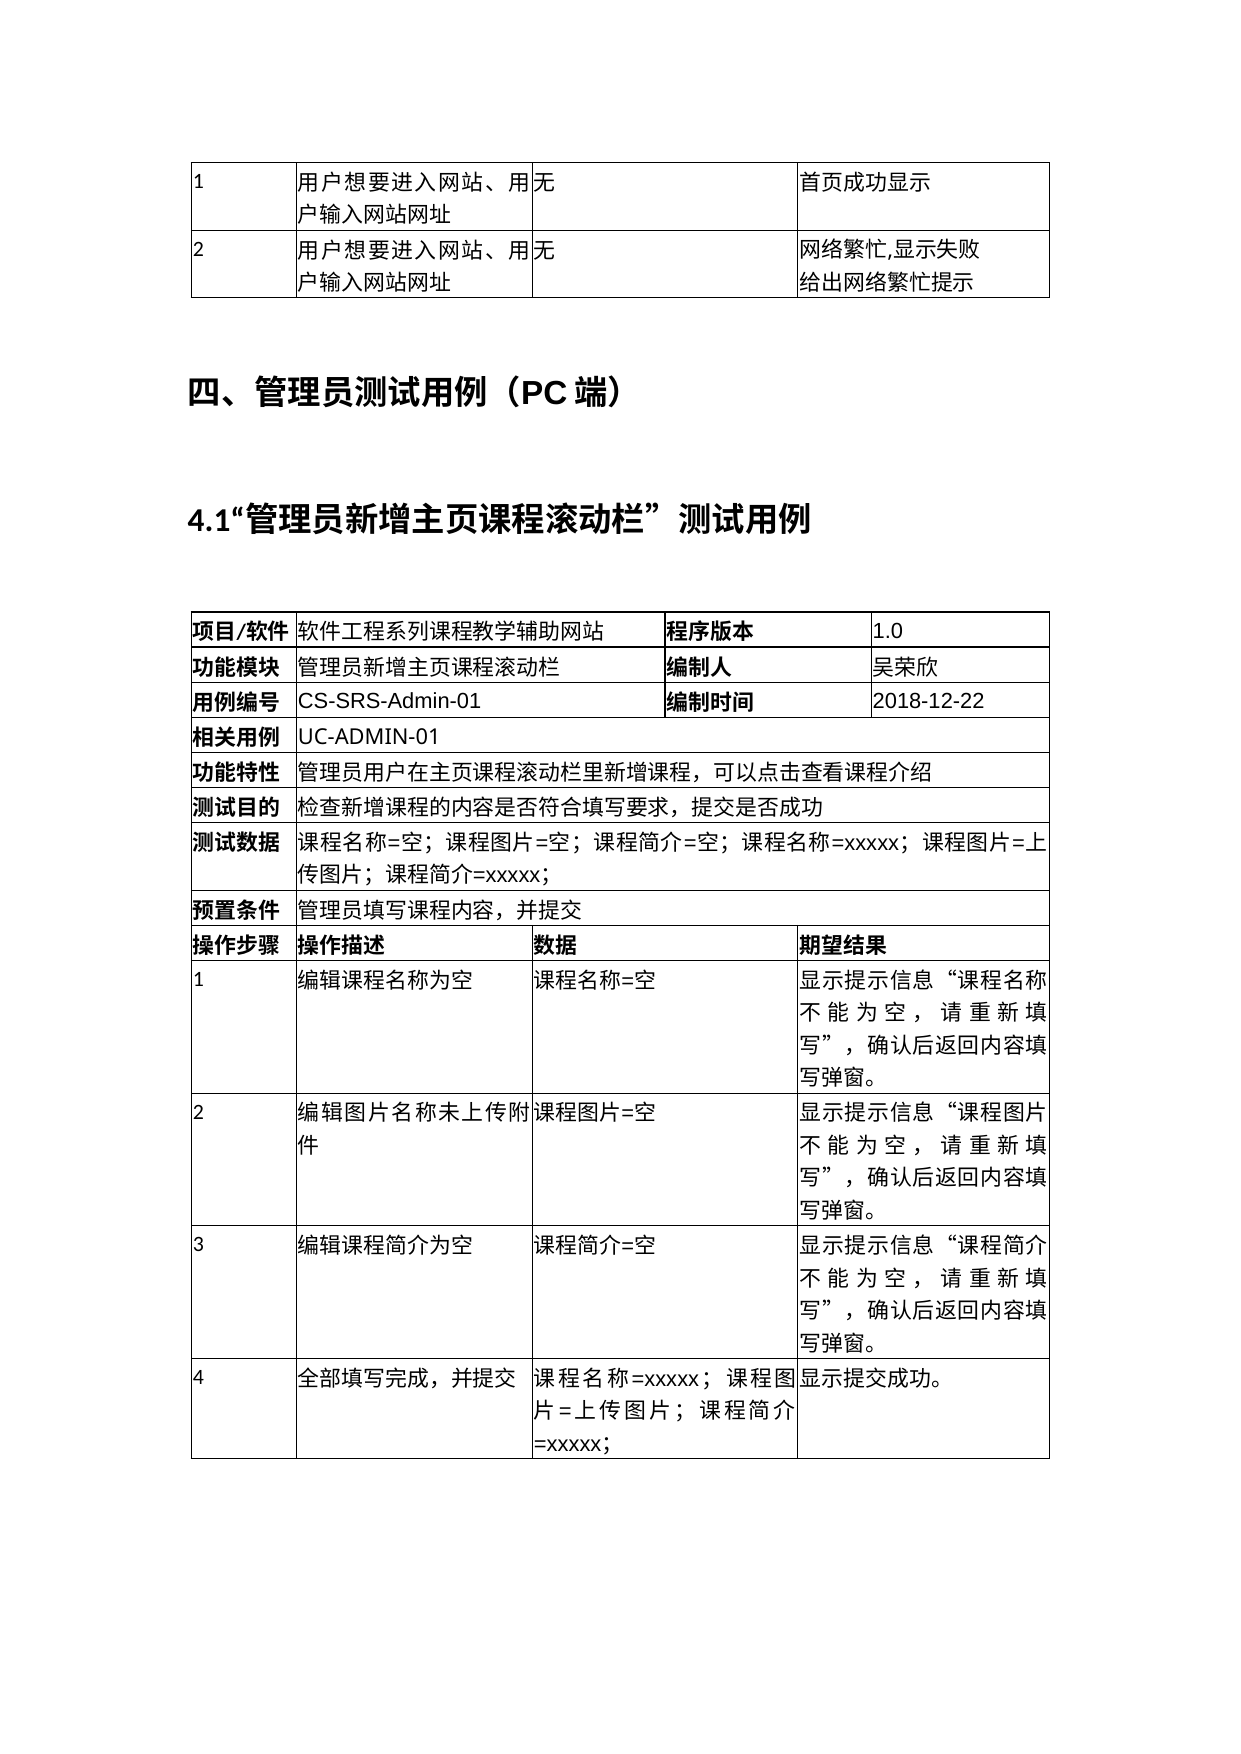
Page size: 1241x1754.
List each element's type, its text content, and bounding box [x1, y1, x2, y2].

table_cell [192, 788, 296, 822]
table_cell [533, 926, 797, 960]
subtitle 四、管理员测试用例（PC端） [187, 358, 1053, 423]
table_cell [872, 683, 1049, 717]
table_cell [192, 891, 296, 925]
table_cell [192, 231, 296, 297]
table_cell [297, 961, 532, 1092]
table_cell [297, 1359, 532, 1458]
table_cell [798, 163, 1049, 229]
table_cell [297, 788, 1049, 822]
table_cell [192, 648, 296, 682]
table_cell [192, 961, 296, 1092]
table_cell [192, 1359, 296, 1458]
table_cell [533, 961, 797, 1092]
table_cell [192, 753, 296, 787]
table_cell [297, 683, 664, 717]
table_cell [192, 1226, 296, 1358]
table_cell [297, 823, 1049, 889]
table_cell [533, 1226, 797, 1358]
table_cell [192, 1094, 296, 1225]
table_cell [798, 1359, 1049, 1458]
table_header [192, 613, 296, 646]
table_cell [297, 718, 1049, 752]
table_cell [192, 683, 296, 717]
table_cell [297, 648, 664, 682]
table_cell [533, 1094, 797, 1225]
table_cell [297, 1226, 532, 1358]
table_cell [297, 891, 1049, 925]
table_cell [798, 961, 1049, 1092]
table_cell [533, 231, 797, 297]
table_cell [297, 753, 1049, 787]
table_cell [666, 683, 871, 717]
subtitle 4.1“管理员新增主页课程滚动栏”测试用例 [187, 484, 1053, 549]
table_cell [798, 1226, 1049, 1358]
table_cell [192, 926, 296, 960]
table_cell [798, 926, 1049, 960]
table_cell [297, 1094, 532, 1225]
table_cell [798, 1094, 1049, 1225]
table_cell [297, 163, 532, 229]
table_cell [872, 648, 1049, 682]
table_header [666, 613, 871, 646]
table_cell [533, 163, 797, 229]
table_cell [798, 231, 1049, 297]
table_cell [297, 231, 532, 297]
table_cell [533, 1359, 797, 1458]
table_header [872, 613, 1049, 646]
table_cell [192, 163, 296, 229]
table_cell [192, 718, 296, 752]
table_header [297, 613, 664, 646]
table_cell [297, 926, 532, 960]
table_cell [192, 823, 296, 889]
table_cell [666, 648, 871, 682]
